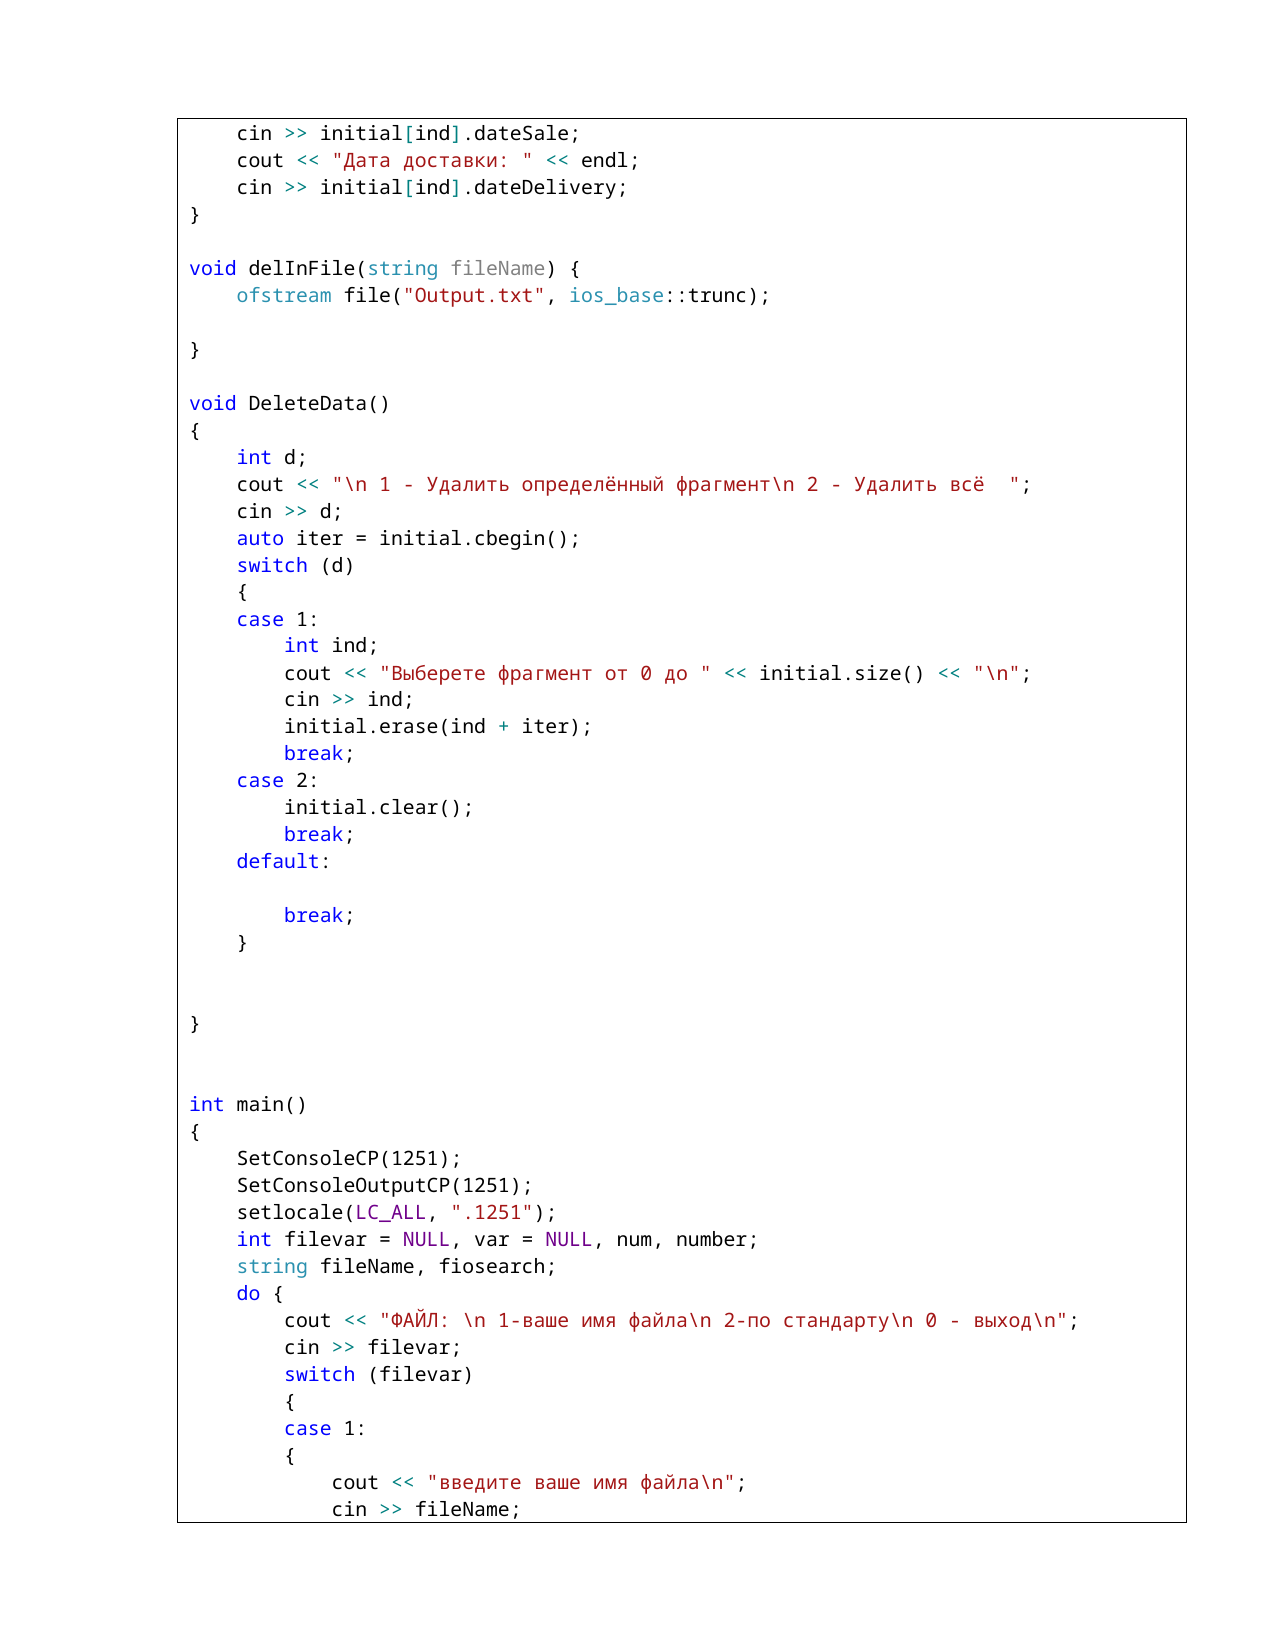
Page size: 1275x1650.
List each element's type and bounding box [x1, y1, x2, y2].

table_cell [178, 119, 1186, 1522]
